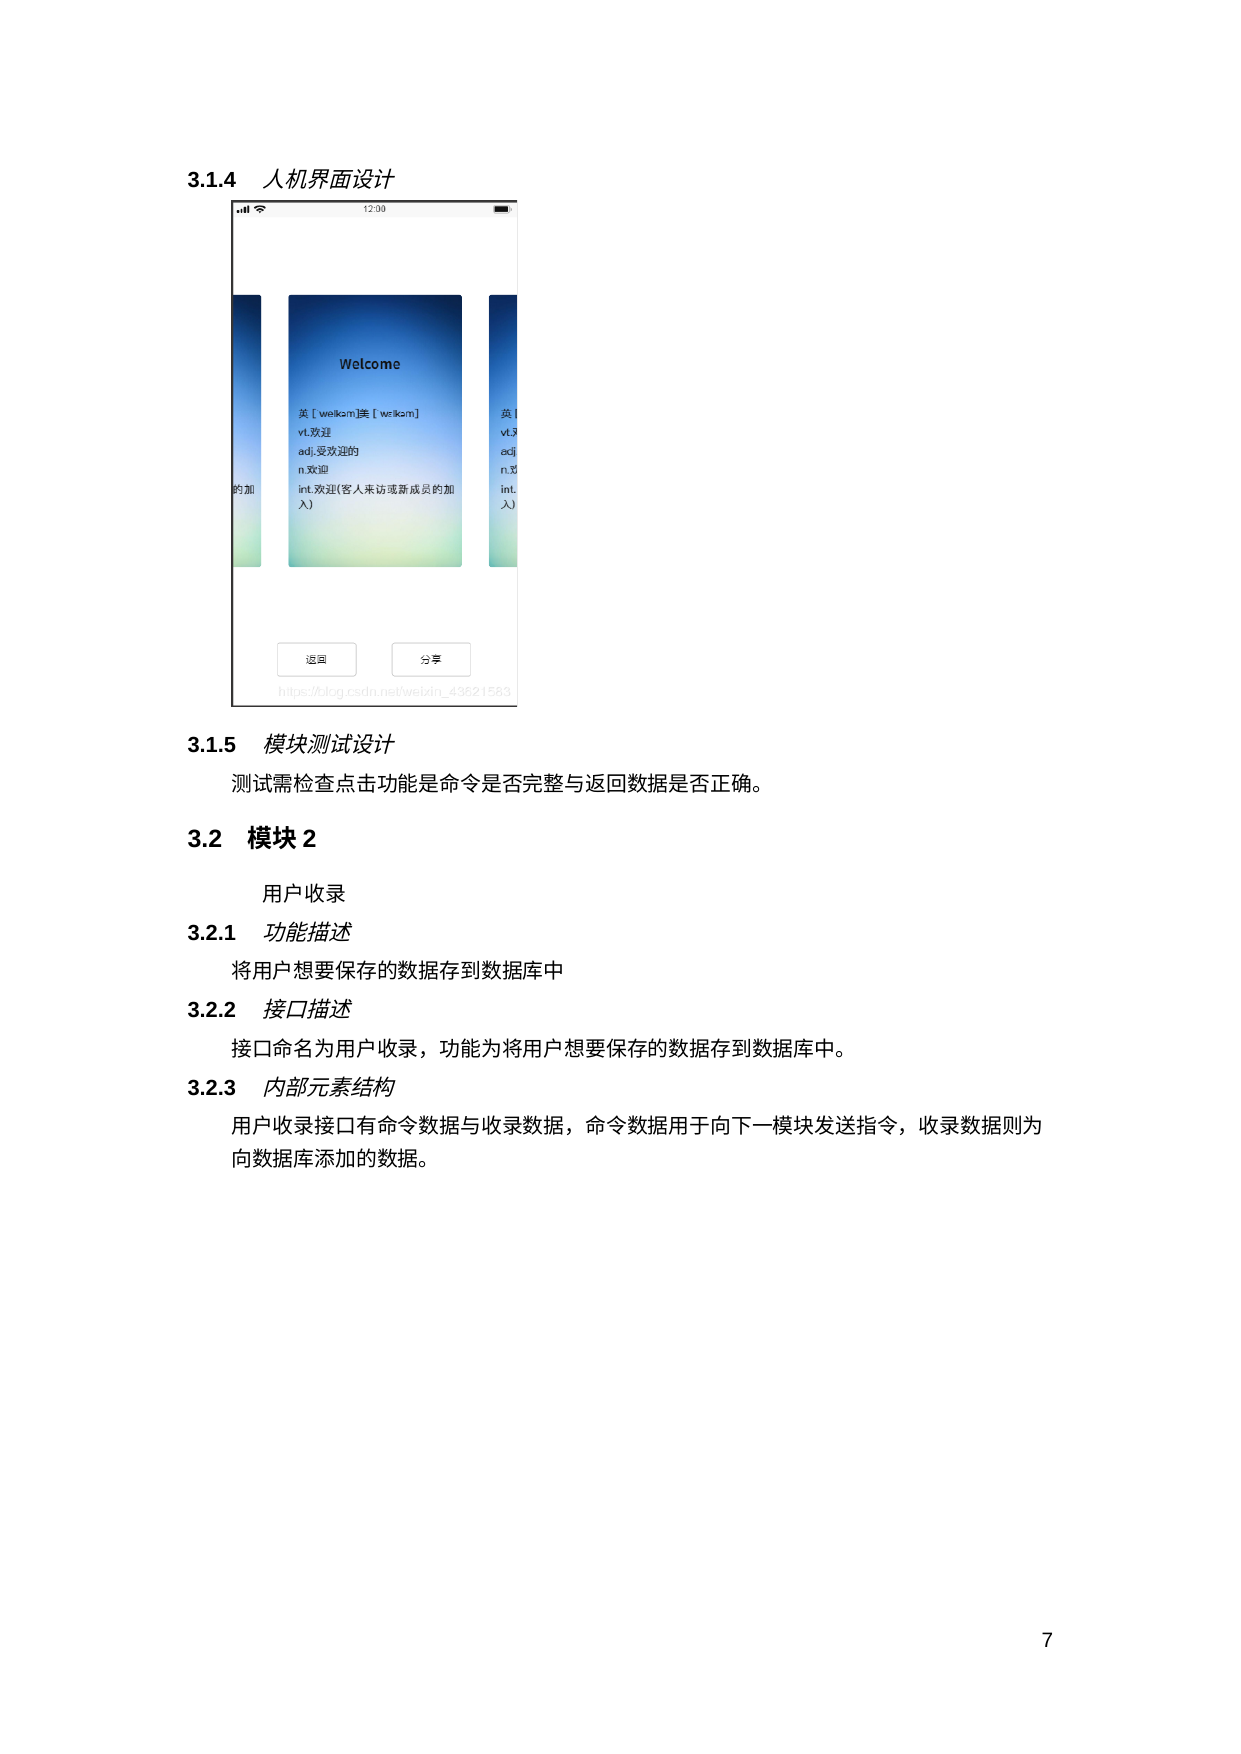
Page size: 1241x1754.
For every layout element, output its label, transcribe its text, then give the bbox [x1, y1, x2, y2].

subtitle 功能描述 [187, 914, 1053, 947]
subtitle 人机界面设计 [187, 162, 1053, 194]
subtitle 内部元素结构 [187, 1069, 1053, 1102]
text 用户收录 [262, 876, 1053, 908]
text 将用户想要保存的数据存到数据库中 [231, 953, 1053, 986]
picture [231, 200, 518, 707]
text 接口命名为用户收录，功能为将用户想要保存的数据存到数据库中。 [231, 1031, 1053, 1063]
subtitle 接口描述 [187, 992, 1053, 1024]
subtitle 模块2 [187, 804, 1053, 869]
subtitle 模块测试设计 [187, 727, 1053, 759]
text 测试需检查点击功能是命令是否完整与返回数据是否正确。 [187, 766, 1053, 798]
text 用户收录接口有命令数据与收录数据，命令数据用于向下一模块发送指令，收录数据则为向数据库添加的数据。 [231, 1108, 1053, 1173]
